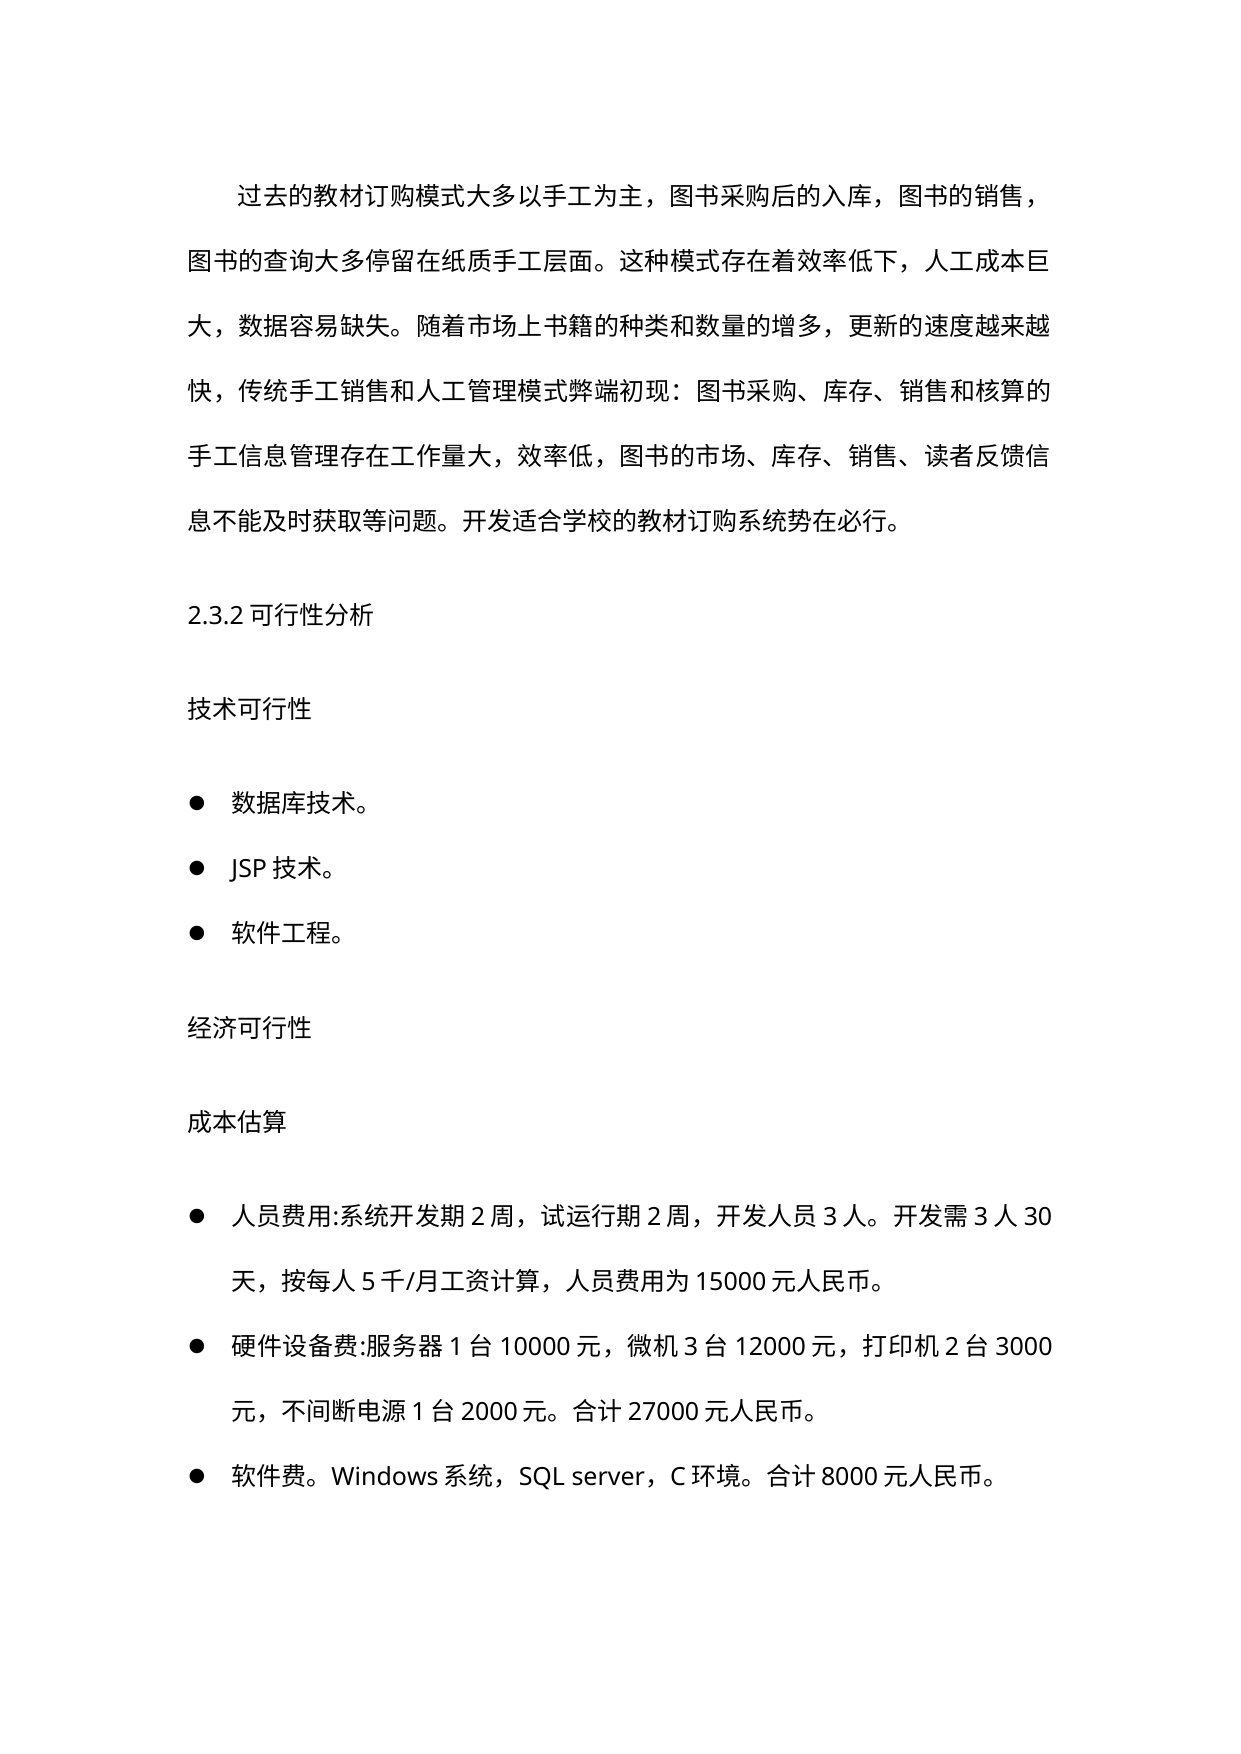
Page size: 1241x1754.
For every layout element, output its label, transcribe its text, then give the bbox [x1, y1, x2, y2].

text 成本估算 [187, 1088, 1053, 1153]
text 技术可行性 [187, 675, 1053, 740]
list 人员费用:系统开发期2周，试运行期2周，开发人员3人。开发需3人30天，按每人5千/月工资计算，人员费用为15000元人民币。 [187, 1182, 1053, 1312]
text 经济可行性 [187, 994, 1053, 1059]
text 2.3.2可行性分析 [187, 581, 1053, 646]
list 硬件设备费:服务器1台10000元，微机3台12000元，打印机2台3000元，不间断电源1台2000元。合计27000元人民币。 [187, 1312, 1053, 1442]
list 软件费。Windows系统，SQL server，C环境。合计8000元人民币。 [187, 1442, 1053, 1507]
list 软件工程。 [187, 899, 1053, 964]
text 过去的教材订购模式大多以手工为主，图书采购后的入库，图书的销售，图书的查询大多停留在纸质手工层面。这种模式存在着效率低下，人工成本巨大，数据容易缺失。随着市场上书籍的种类和数量的增多，更新的速度越来越快，传统手工销售和人工管理模式弊端初现：图书采购、库存、销售和核算的手工信息管理存在工作量大，效率低，图书的市场、库存、销售、读者反馈信息不能及时获取等问题。开发适合学校的教材订购系统势在必行。 [187, 162, 1053, 552]
list 数据库技术。 [187, 769, 1053, 834]
list JSP技术。 [187, 834, 1053, 899]
